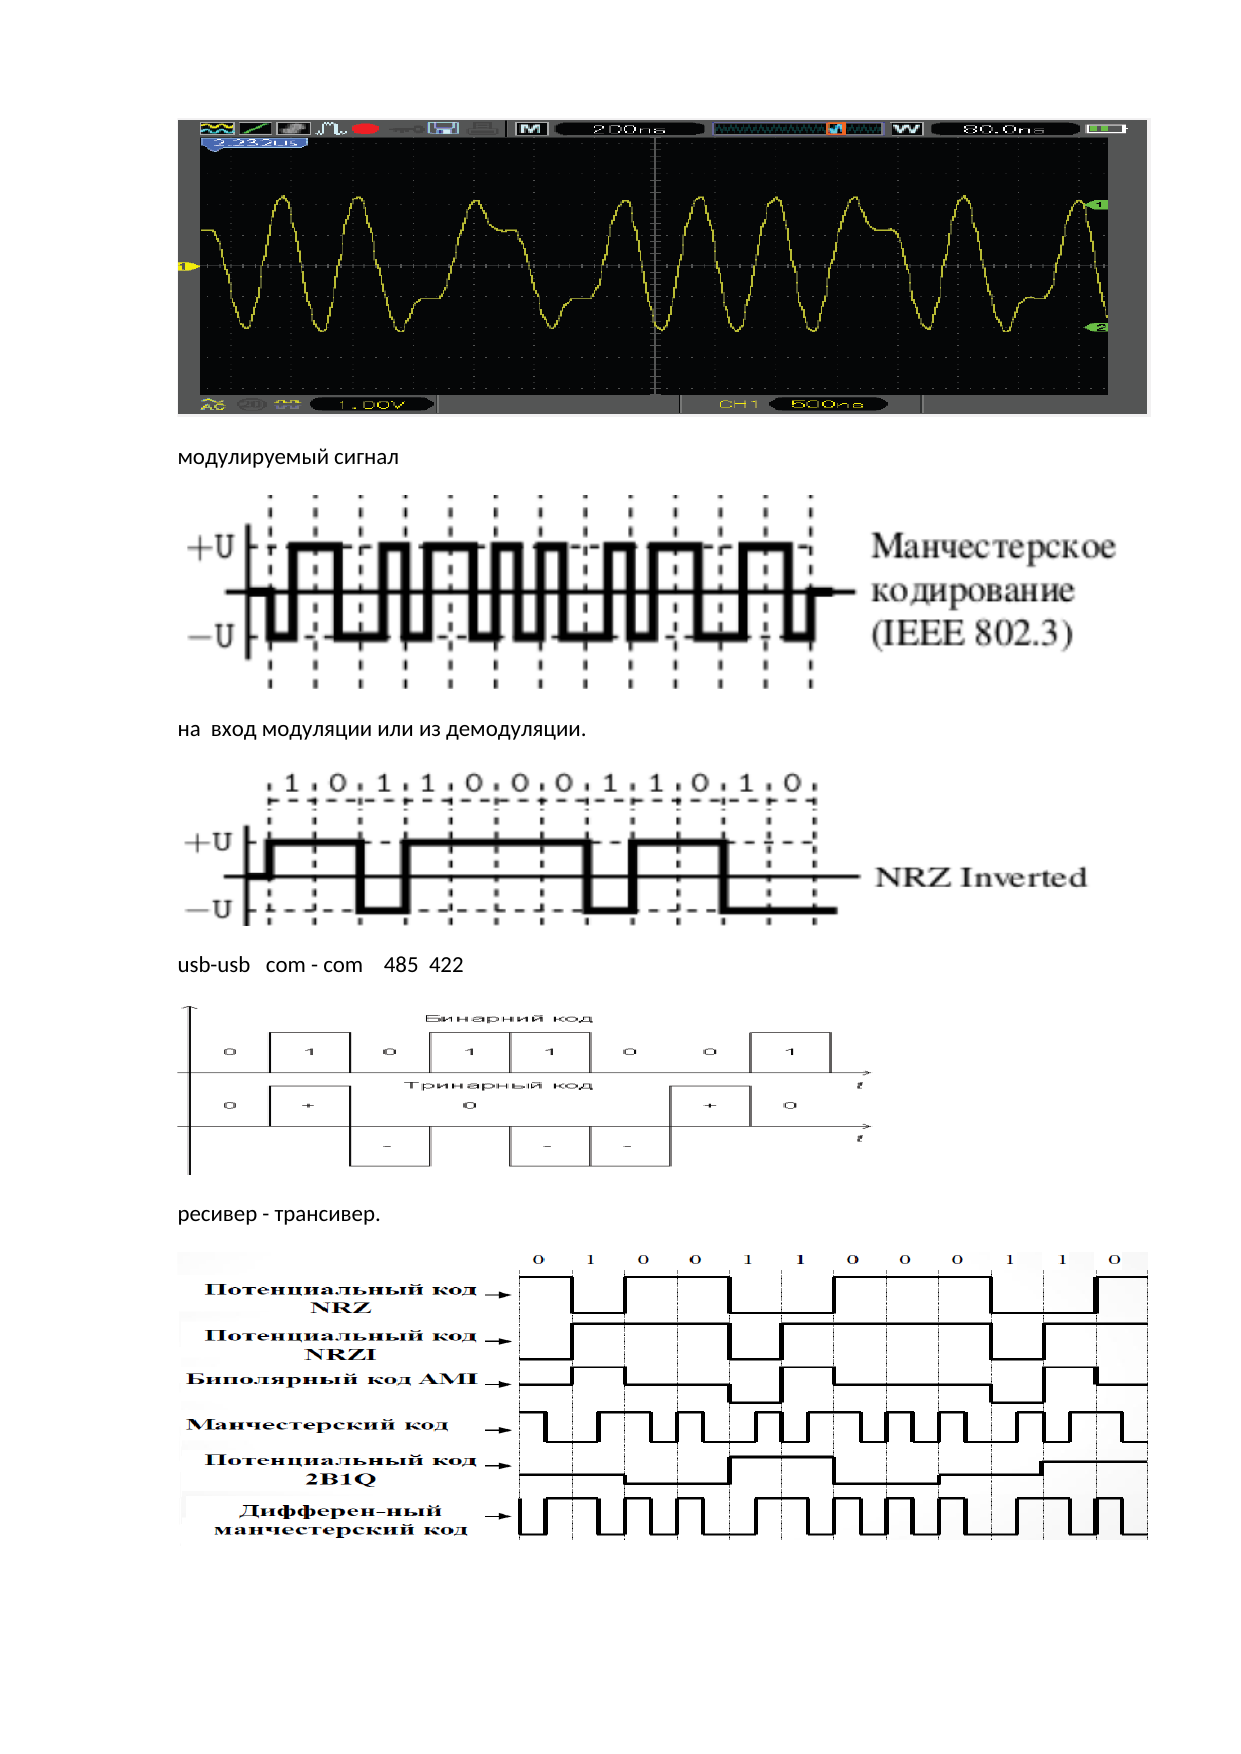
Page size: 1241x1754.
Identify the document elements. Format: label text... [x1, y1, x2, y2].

text модулируемый сигнал [177, 442, 1152, 470]
text ресивер - трансивер. [177, 1199, 1152, 1227]
text usb-usb com - com 485 422 [177, 950, 1152, 978]
picture [177, 1252, 1151, 1546]
text на вход модуляции или из демодуляции. [177, 714, 1152, 742]
